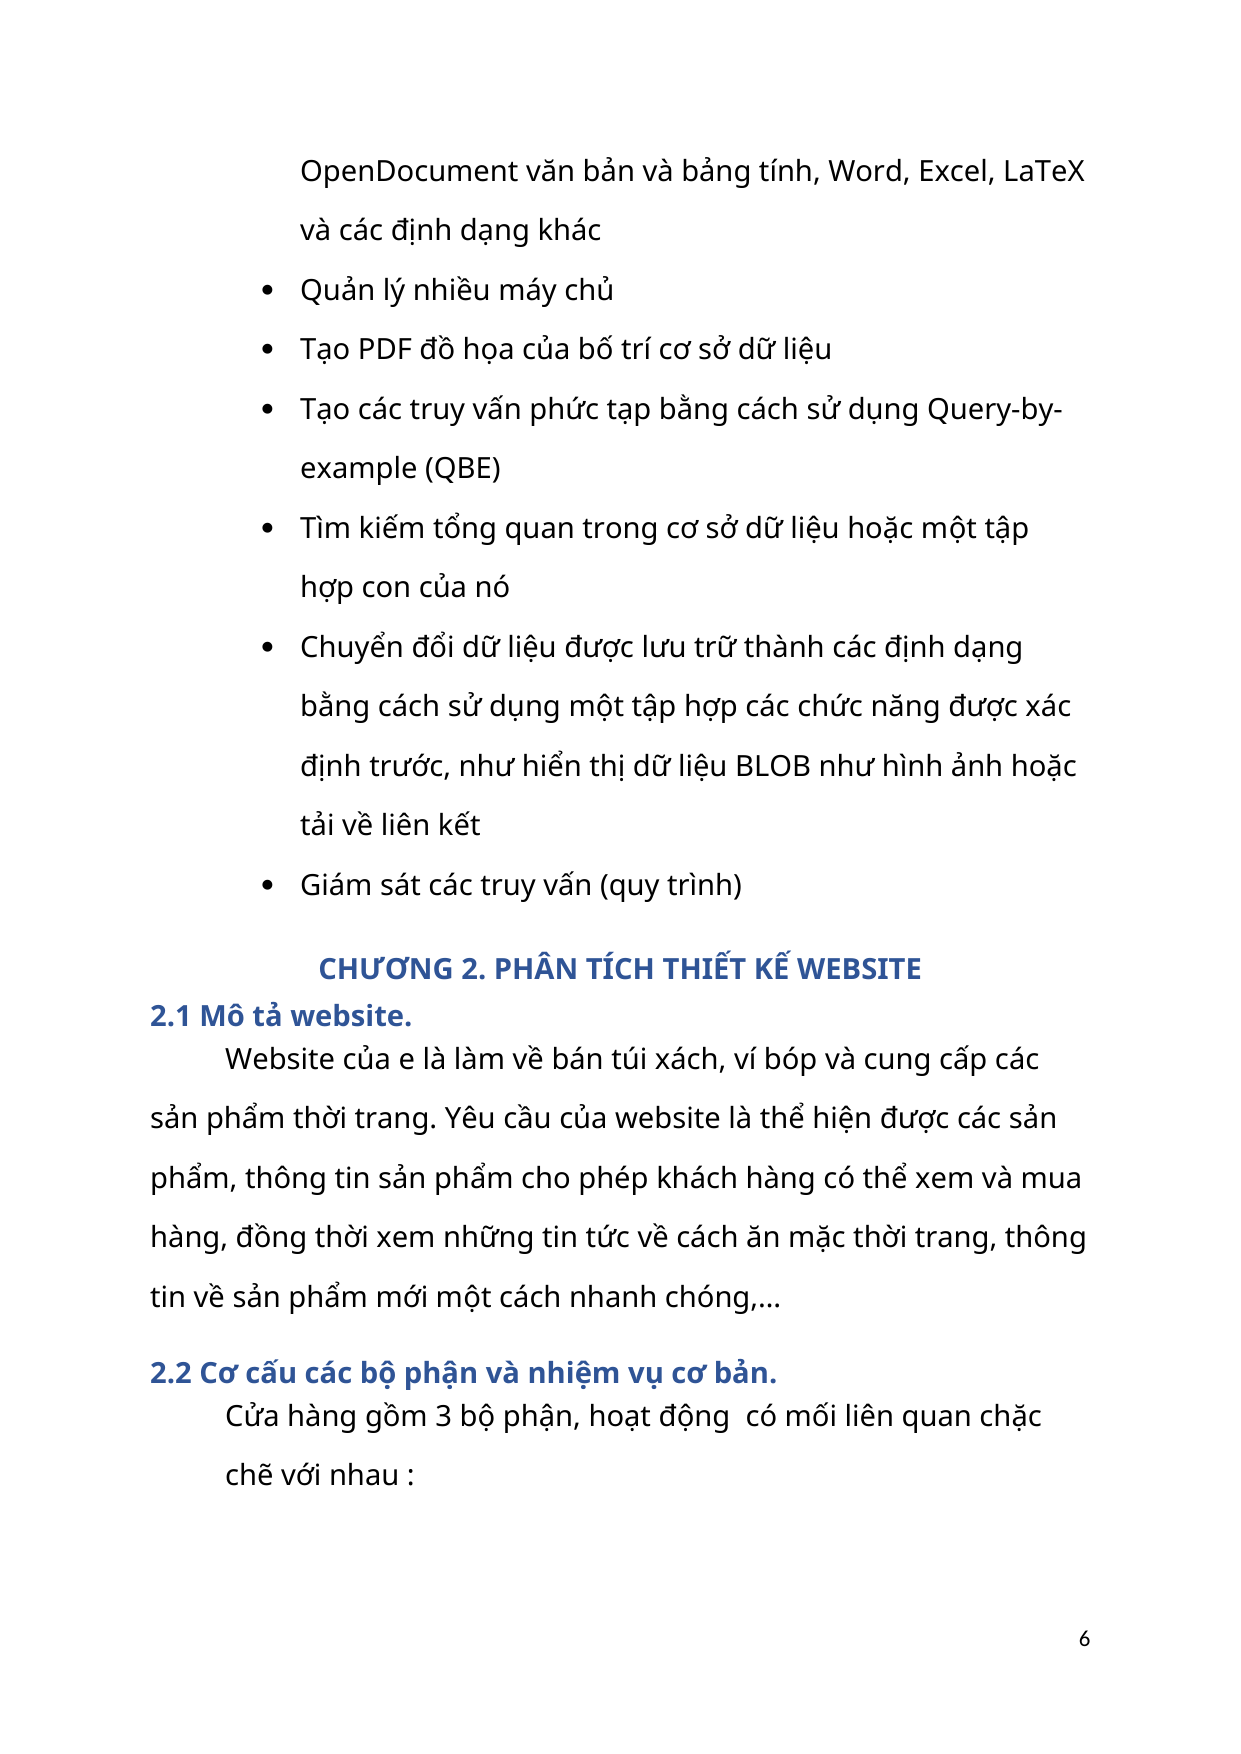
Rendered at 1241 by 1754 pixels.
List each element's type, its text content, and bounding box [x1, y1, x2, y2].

list Tạo các truy vấn phức tạp bằng cách sử dụng Query-by-example (QBE) [262, 388, 1090, 487]
list Tạo PDF đồ họa của bố trí cơ sở dữ liệu [262, 328, 1090, 368]
subtitle 2.2 Cơ cấu các bộ phận và nhiệm vụ cơ bản. [150, 1352, 1090, 1392]
subtitle 2.1 Mô tả website. [150, 995, 1090, 1035]
list Chuyển đổi dữ liệu được lưu trữ thành các định dạng bằng cách sử dụng một tập hợp các chức năng được xác định trước, như hiển thị dữ liệu BLOB như hình ảnh hoặc tải về liên kết [262, 626, 1090, 844]
text Website của e là làm về bán túi xách, ví bóp và cung cấp các sản phẩm thời trang. Yêu cầu của website là thể hiện được các sản phẩm, thông tin sản phẩm cho phép khách hàng có thể xem và mua hàng, đồng thời xem những tin tức về cách ăn mặc thời trang, thông tin về sản phẩm mới một cách nhanh chóng,… [150, 1038, 1090, 1316]
text Cửa hàng gồm 3 bộ phận, hoạt động có mối liên quan chặc chẽ với nhau : [225, 1395, 1090, 1494]
subtitle CHƯƠNG 2. PHÂN TÍCH THIẾT KẾ WEBSITE [150, 948, 1090, 988]
list Giám sát các truy vấn (quy trình) [262, 864, 1090, 903]
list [262, 150, 1090, 249]
list Tìm kiếm tổng quan trong cơ sở dữ liệu hoặc một tập hợp con của nó [262, 507, 1090, 606]
list Quản lý nhiều máy chủ [262, 269, 1090, 309]
